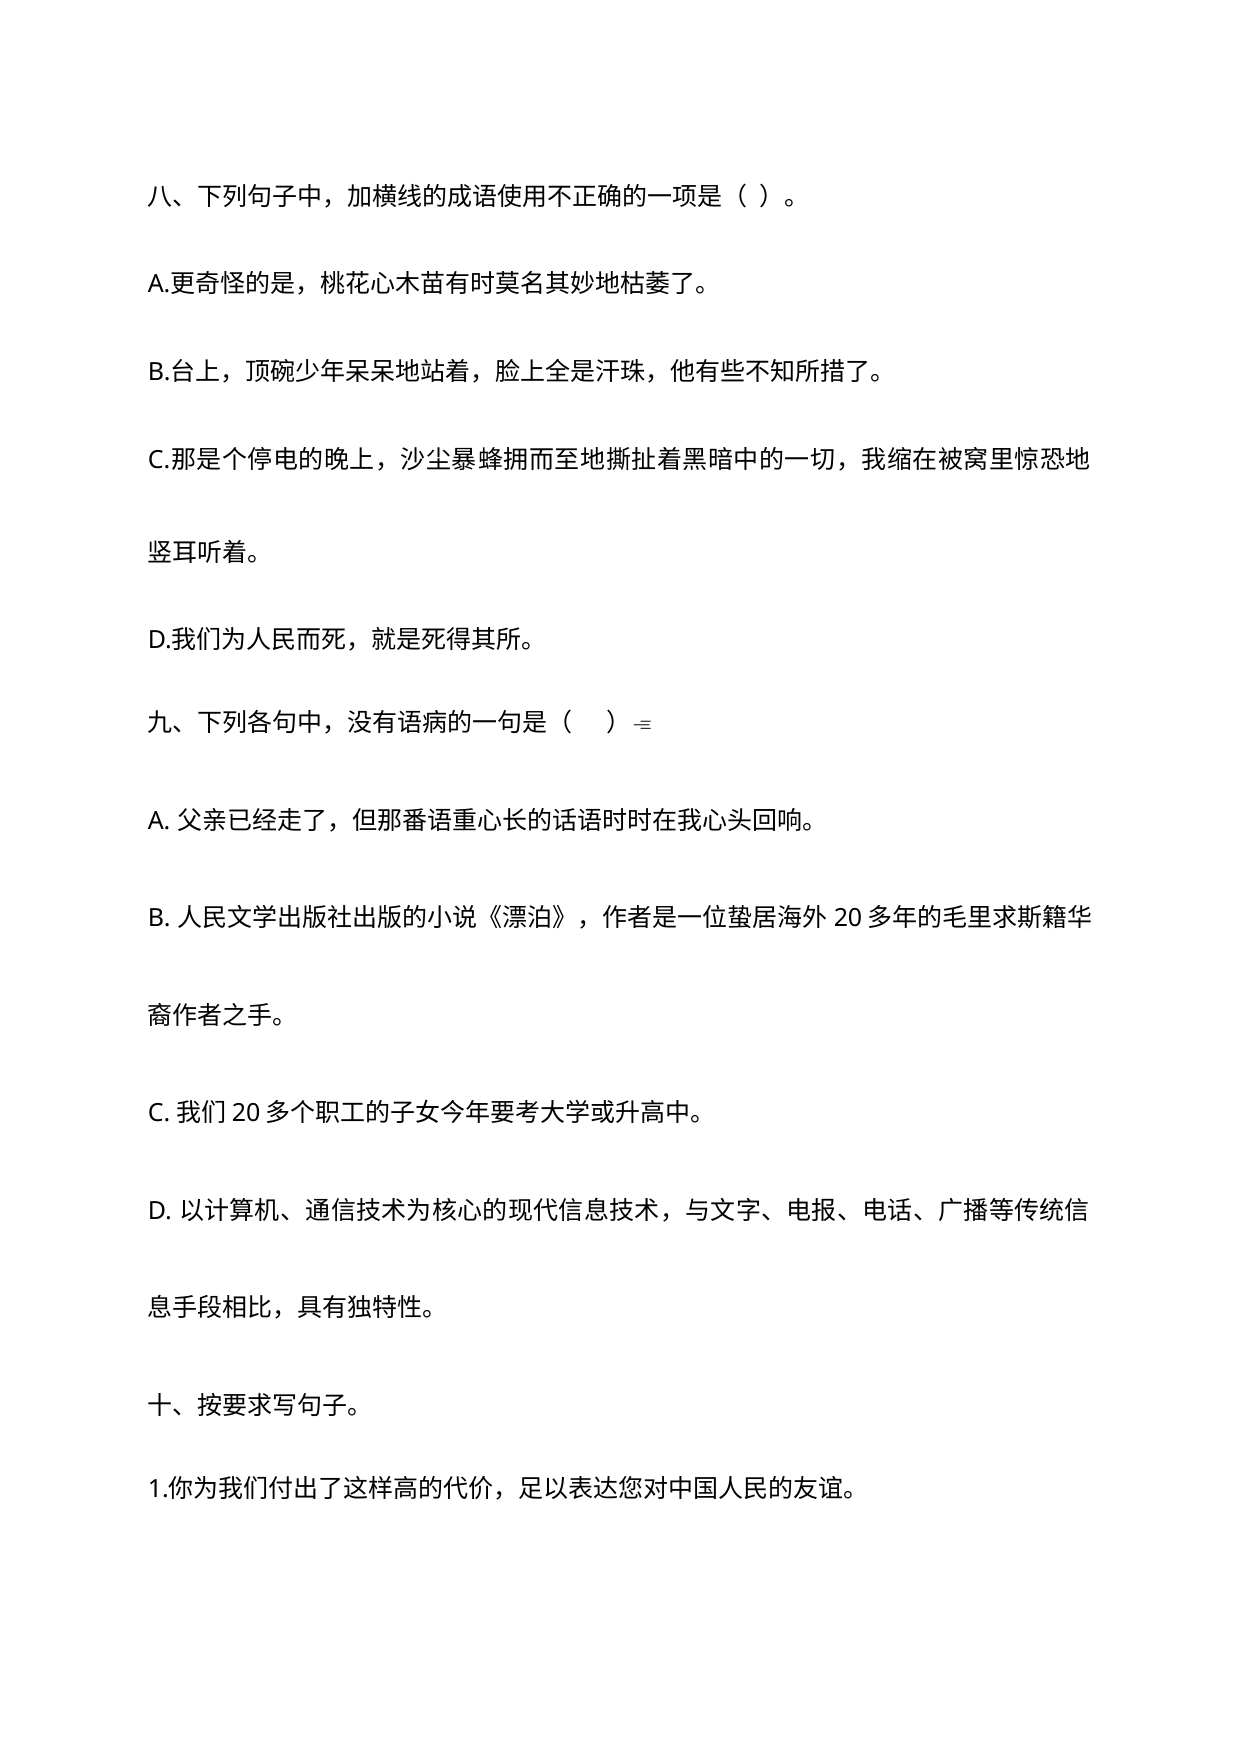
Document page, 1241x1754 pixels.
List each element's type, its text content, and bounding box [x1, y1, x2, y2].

text 八、下列句子中，加横线的成语使用不正确的一项是（ ）。 [148, 162, 1092, 227]
text A.更奇怪的是，桃花心木苗有时莫名其妙地枯萎了。 [148, 245, 1092, 310]
text D.我们为人民而死，就是死得其所。 [148, 601, 1092, 666]
text B.台上，顶碗少年呆呆地站着，脸上全是汗珠，他有些不知所措了。 [148, 333, 1092, 398]
text C.那是个停电的晚上，沙尘暴蜂拥而至地撕扯着黑暗中的一切，我缩在被窝里惊恐地竖耳听着。 [148, 420, 1092, 583]
text 九、下列各句中，没有语病的一句是（ ） A. 父亲已经走了，但那番语重心长的话语时时在我心头回响。 B. 人民文学出版社出版的小说《漂泊》，作者是一位蛰居海外20多年的毛里求斯籍华裔作者之手。 C. 我们20多个职工的子女今年要考大学或升高中。 D. 以计算机、通信技术为核心的现代信息技术，与文字、电报、电话、广播等传统信息手段相比，具有独特性。 十、按要求写句子。 [148, 688, 1092, 1436]
text 1.你为我们付出了这样高的代价，足以表达您对中国人民的友谊。 [148, 1454, 1092, 1519]
